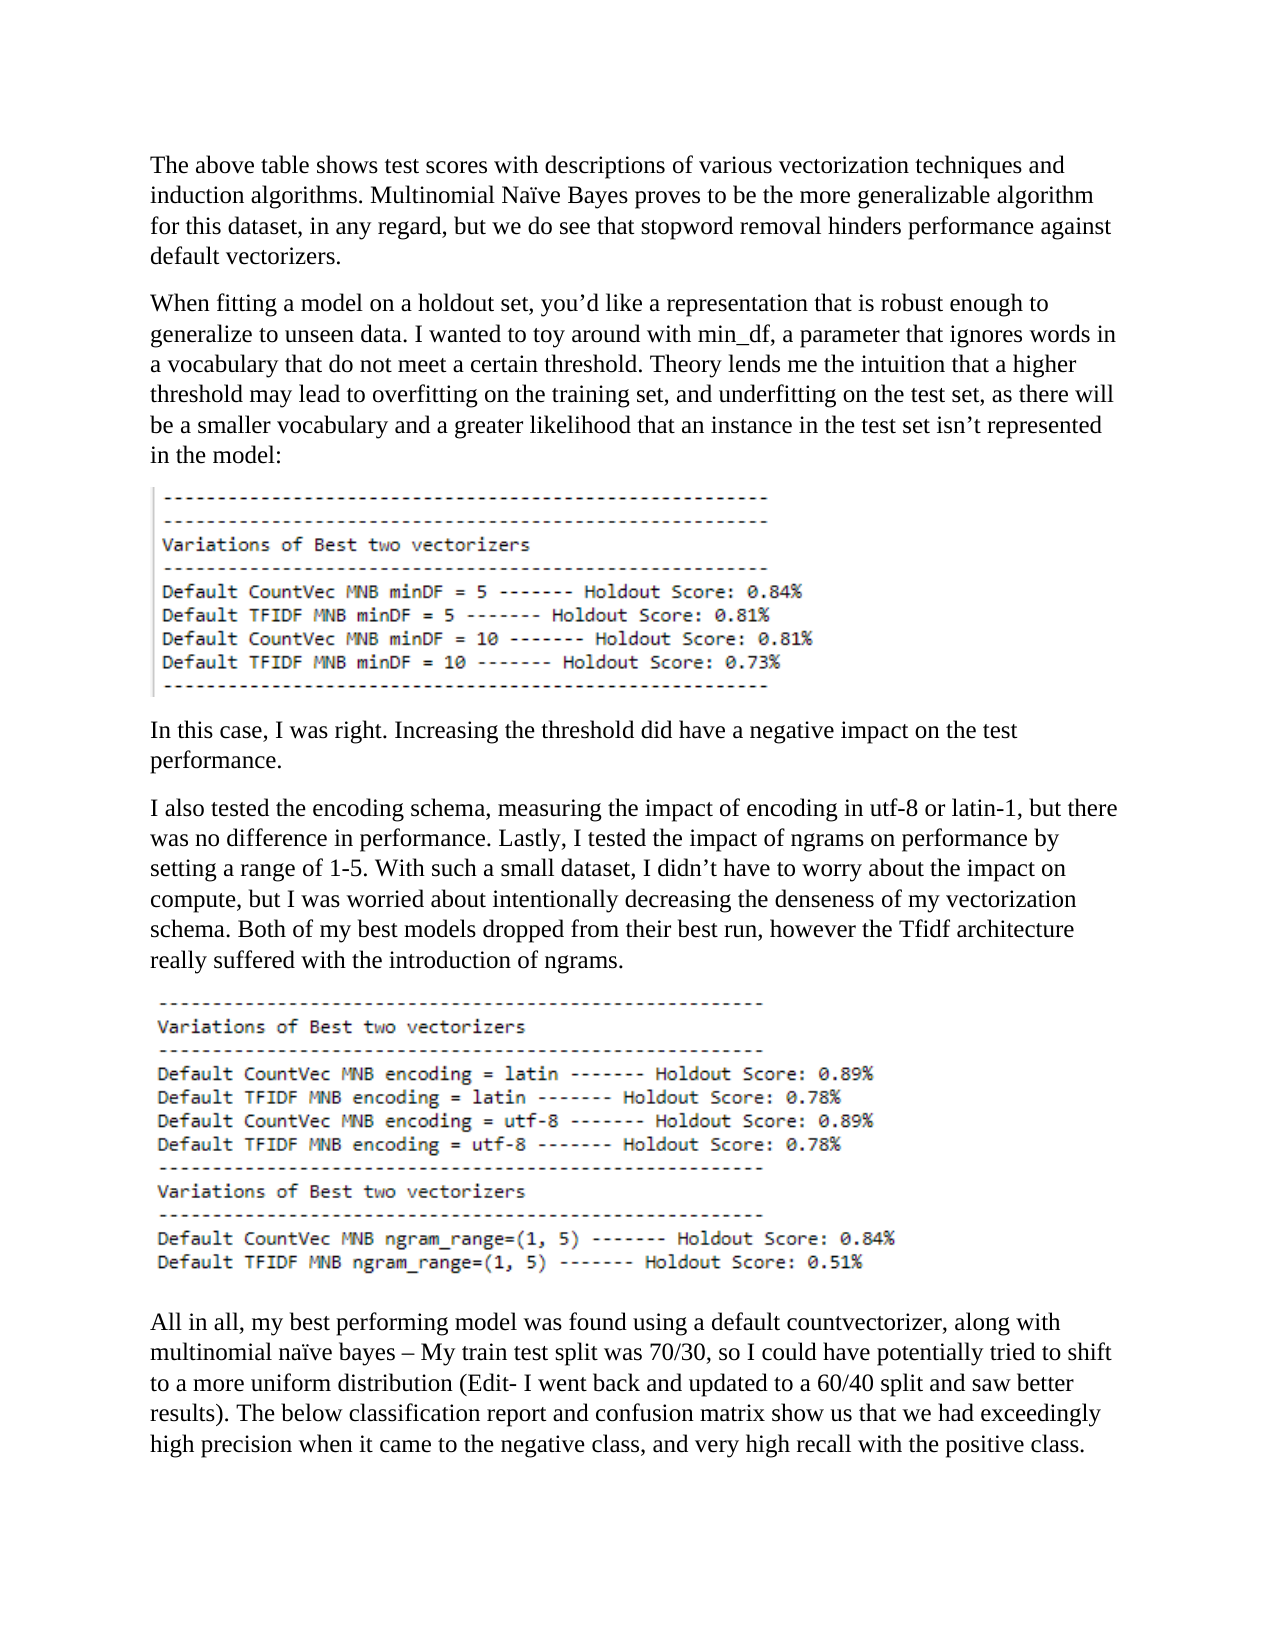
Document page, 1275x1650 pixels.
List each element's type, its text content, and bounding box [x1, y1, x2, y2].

text All in all, my best performing model was found using a default countvectorizer, along with multinomial naïve bayes – My train test split was 70/30, so I could have potentially tried to shift to a more uniform distribution (Edit- I went back and updated to a 60/40 split and saw better results). The below classification report and confusion matrix show us that we had exceedingly high precision when it came to the negative class, and very high recall with the positive class. [150, 1307, 1125, 1457]
text The above table shows test scores with descriptions of various vectorization techniques and induction algorithms. Multinomial Naïve Bayes proves to be the more generalizable algorithm for this dataset, in any regard, but we do see that stopword removal hinders performance against default vectorizers. [150, 150, 1125, 270]
text In this case, I was right. Increasing the threshold did have a negative impact on the test performance. [150, 715, 1125, 774]
text When fitting a model on a holdout set, you’d like a representation that is robust enough to generalize to unseen data. I wanted to toy around with min_df, a parameter that ignores words in a vocabulary that do not meet a certain threshold. Theory lends me the intuition that a higher threshold may lead to overfitting on the training set, and underfitting on the test set, as there will be a smaller vocabulary and a greater likelihood that an instance in the test set isn’t represented in the model: [150, 288, 1125, 469]
text I also tested the encoding schema, measuring the impact of encoding in utf-8 or latin-1, but there was no difference in performance. Lastly, I tested the impact of ngrams on performance by setting a range of 1-5. With such a small dataset, I didn’t have to worry about the impact on compute, but I was worried about intentionally decreasing the denseness of my vectorization schema. Both of my best models dropped from their best run, however the Tfidf architecture really suffered with the introduction of ngrams. [150, 793, 1125, 973]
picture [150, 487, 824, 697]
picture [150, 991, 918, 1289]
